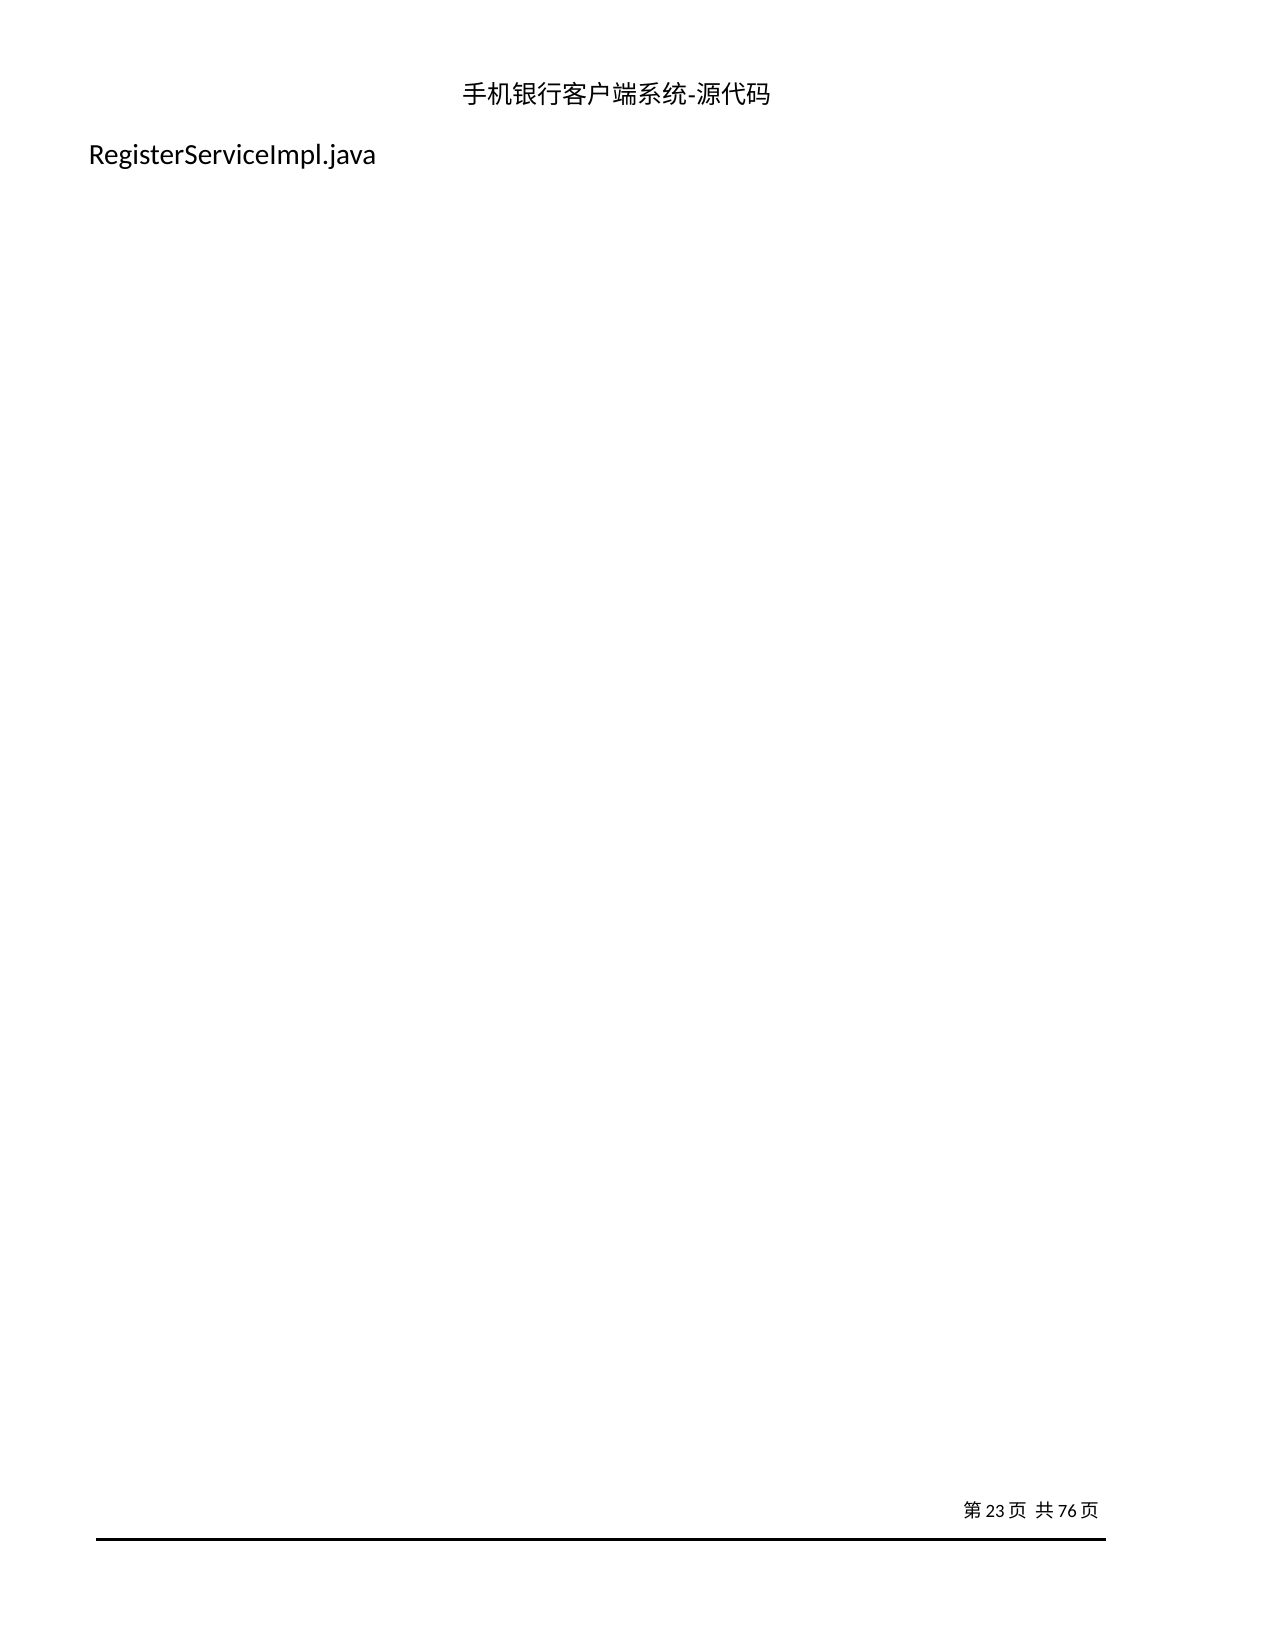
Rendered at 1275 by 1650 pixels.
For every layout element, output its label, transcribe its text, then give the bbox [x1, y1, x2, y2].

list RegisterServiceImpl.java [89, 136, 1186, 171]
